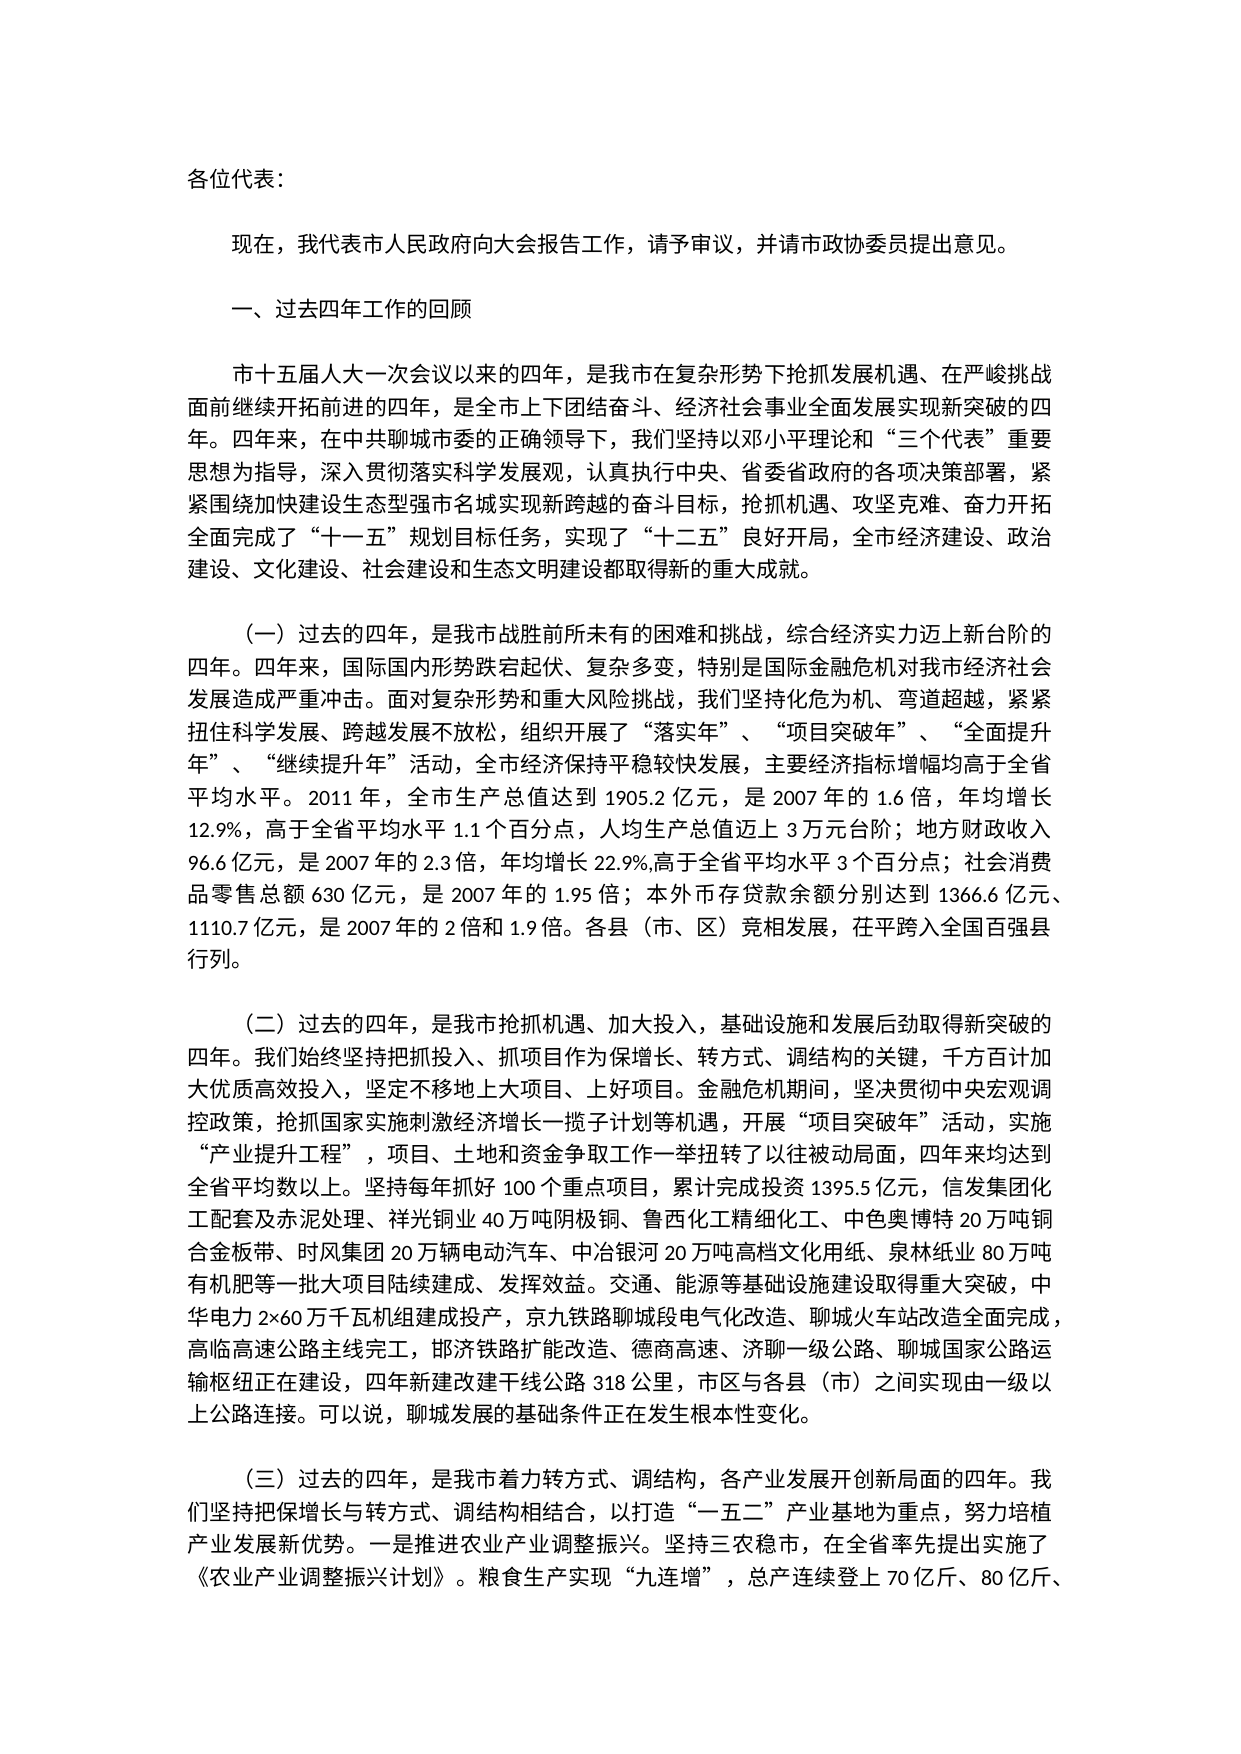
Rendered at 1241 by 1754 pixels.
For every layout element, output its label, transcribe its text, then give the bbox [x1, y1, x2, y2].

text （一）过去的四年，是我市战胜前所未有的困难和挑战，综合经济实力迈上新台阶的四年。四年来，国际国内形势跌宕起伏、复杂多变，特别是国际金融危机对我市经济社会发展造成严重冲击。面对复杂形势和重大风险挑战，我们坚持化危为机、弯道超越，紧紧扭住科学发展、跨越发展不放松，组织开展了“落实年”、“项目突破年”、“全面提升年”、“继续提升年”活动，全市经济保持平稳较快发展，主要经济指标增幅均高于全省平均水平。2011年，全市生产总值达到1905.2亿元，是2007年的1.6倍，年均增长12.9%，高于全省平均水平1.1个百分点，人均生产总值迈上3万元台阶；地方财政收入96.6亿元，是2007年的2.3倍，年均增长22.9%,高于全省平均水平3个百分点；社会消费品零售总额630亿元，是2007年的1.95倍；本外币存贷款余额分别达到1366.6亿元、1110.7亿元，是2007年的2倍和1.9倍。各县（市、区）竞相发展，茌平跨入全国百强县行列。 [187, 617, 1053, 974]
text 一、过去四年工作的回顾 [187, 292, 1053, 324]
text 各位代表： [187, 162, 1053, 194]
text 市十五届人大一次会议以来的四年，是我市在复杂形势下抢抓发展机遇、在严峻挑战面前继续开拓前进的四年，是全市上下团结奋斗、经济社会事业全面发展实现新突破的四年。四年来，在中共聊城市委的正确领导下，我们坚持以邓小平理论和“三个代表”重要思想为指导，深入贯彻落实科学发展观，认真执行中央、省委省政府的各项决策部署，紧紧围绕加快建设生态型强市名城实现新跨越的奋斗目标，抢抓机遇、攻坚克难、奋力开拓，全面完成了“十一五”规划目标任务，实现了“十二五”良好开局，全市经济建设、政治建设、文化建设、社会建设和生态文明建设都取得新的重大成就。 [187, 357, 1053, 584]
text （二）过去的四年，是我市抢抓机遇、加大投入，基础设施和发展后劲取得新突破的四年。我们始终坚持把抓投入、抓项目作为保增长、转方式、调结构的关键，千方百计加大优质高效投入，坚定不移地上大项目、上好项目。金融危机期间，坚决贯彻中央宏观调控政策，抢抓国家实施刺激经济增长一揽子计划等机遇，开展“项目突破年”活动，实施“产业提升工程”，项目、土地和资金争取工作一举扭转了以往被动局面，四年来均达到全省平均数以上。坚持每年抓好100个重点项目，累计完成投资1395.5亿元，信发集团化工配套及赤泥处理、祥光铜业40万吨阴极铜、鲁西化工精细化工、中色奥博特20万吨铜合金板带、时风集团20万辆电动汽车、中冶银河20万吨高档文化用纸、泉林纸业80万吨有机肥等一批大项目陆续建成、发挥效益。交通、能源等基础设施建设取得重大突破，中华电力2×60万千瓦机组建成投产，京九铁路聊城段电气化改造、聊城火车站改造全面完成，高临高速公路主线完工，邯济铁路扩能改造、德商高速、济聊一级公路、聊城国家公路运输枢纽正在建设，四年新建改建干线公路318公里，市区与各县（市）之间实现由一级以上公路连接。可以说，聊城发展的基础条件正在发生根本性变化。 [187, 1007, 1053, 1429]
text 现在，我代表市人民政府向大会报告工作，请予审议，并请市政协委员提出意见。 [187, 227, 1053, 259]
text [187, 1462, 1053, 1592]
